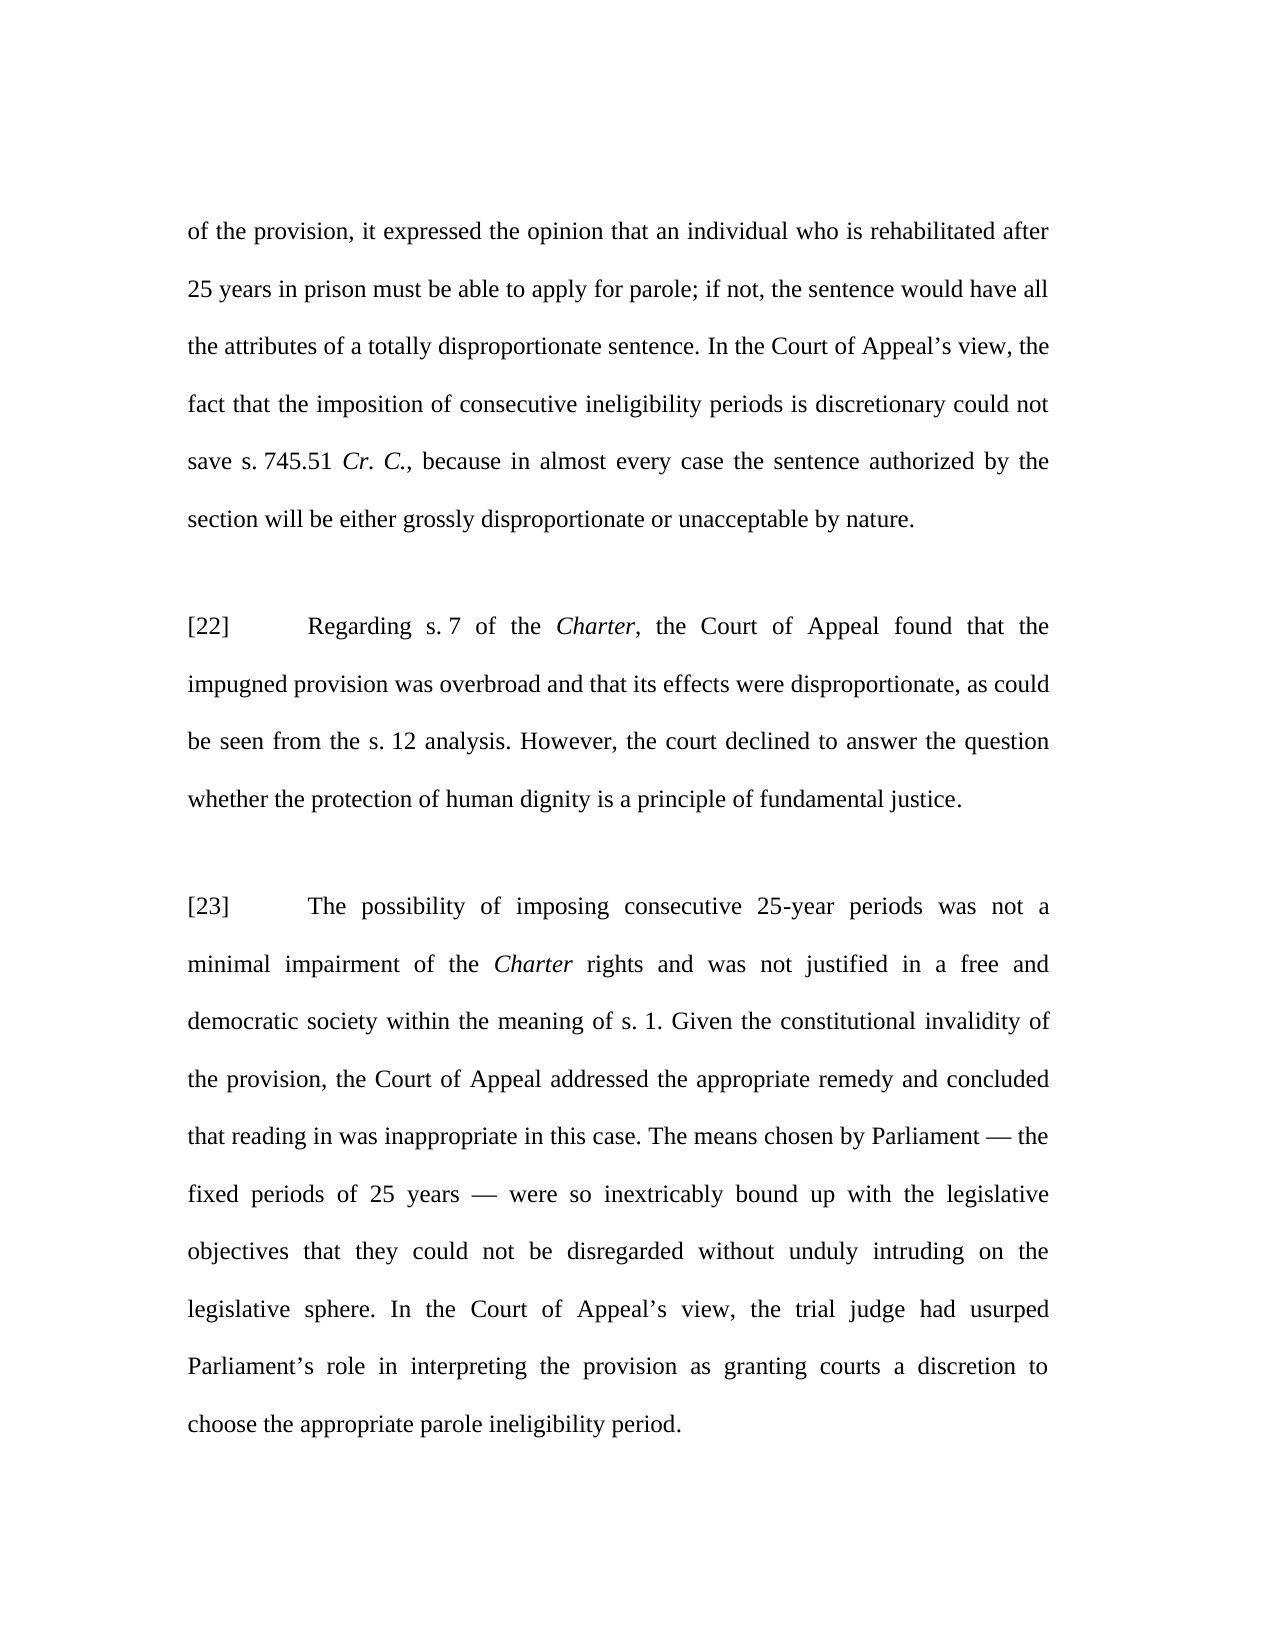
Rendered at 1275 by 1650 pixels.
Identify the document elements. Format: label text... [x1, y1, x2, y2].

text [187, 216, 1050, 533]
text Regarding s. 7 of the Charter, the Court of Appeal found that the impugned provision was overbroad and that its effects were disproportionate, as could be seen from the s. 12 analysis. However, the court declined to answer the question whether the protection of human dignity is a principle of fundamental justice. [187, 611, 1050, 813]
text The possibility of imposing consecutive 25-year periods was not a minimal impairment of the Charter rights and was not justified in a free and democratic society within the meaning of s. 1. Given the constitutional invalidity of the provision, the Court of Appeal addressed the appropriate remedy and concluded that reading in was inappropriate in this case. The means chosen by Parliament — the fixed periods of 25 years — were so inextricably bound up with the legislative objectives that they could not be disregarded without unduly intruding on the legislative sphere. In the Court of Appeal’s view, the trial judge had usurped Parliament’s role in interpreting the provision as granting courts a discretion to choose the appropriate parole ineligibility period. [187, 891, 1050, 1438]
